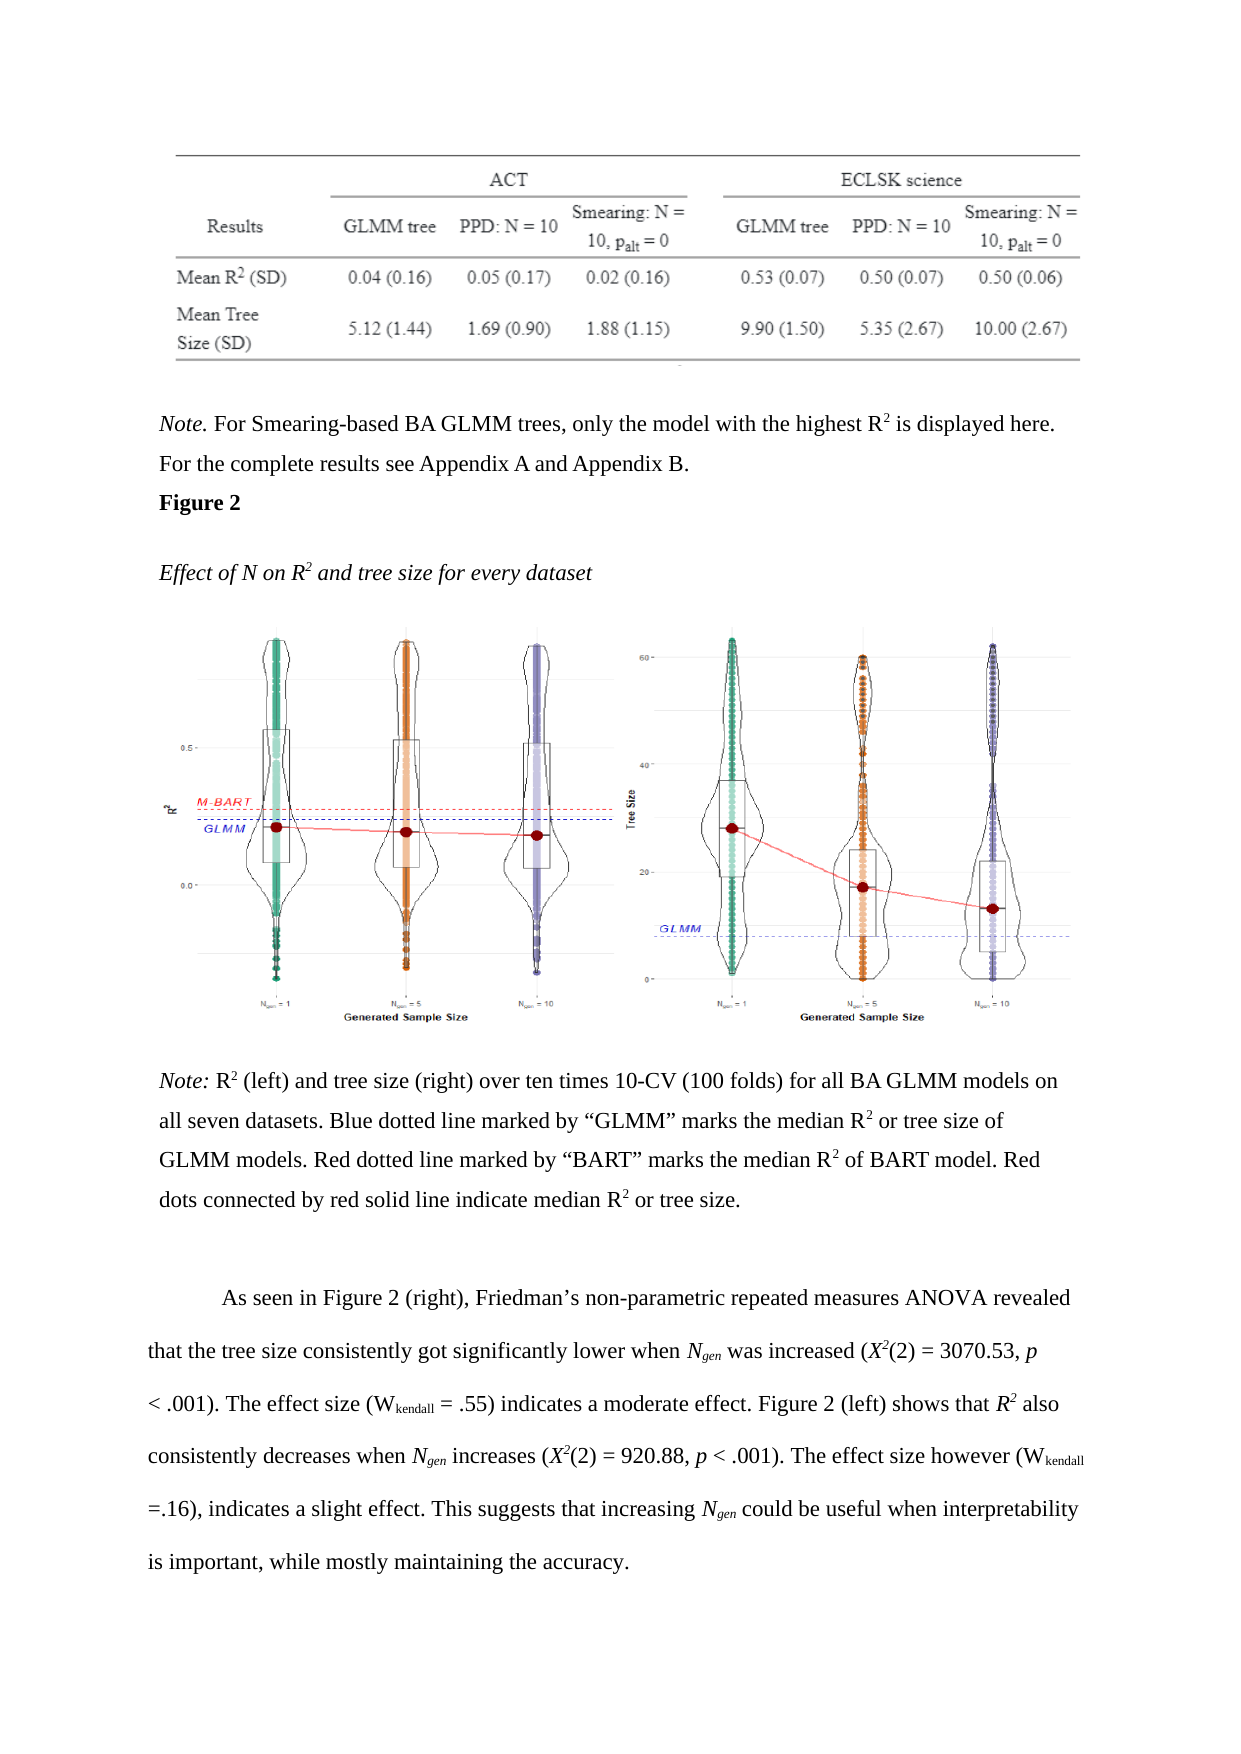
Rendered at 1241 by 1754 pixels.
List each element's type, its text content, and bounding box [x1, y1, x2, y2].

table_cell Figure 2 [148, 489, 1087, 559]
table_cell [148, 628, 1087, 1068]
table_cell Effect of N on R2 and tree size for every dataset [148, 559, 1087, 628]
table_cell Note. For Smearing-based BA GLMM trees, only the model with the highest R2 is displayed here. For the complete results see Appendix A and Appendix B. [148, 392, 1087, 489]
picture [158, 147, 1087, 366]
table_cell Note: R2 (left) and tree size (right) over ten times 10-CV (100 folds) for all BA GLMM models on all seven datasets. Blue dotted line marked by “GLMM” marks the median R2 or tree size of GLMM models. Red dotted line marked by “BART” marks the median R2 of BART model. Red dots connected by red solid line indicate median R2 or tree size. [148, 1068, 1087, 1284]
text As seen in Figure 2 (right), Friedman’s non-parametric repeated measures ANOVA revealed that the tree size consistently got significantly lower when Ngen was increased (X2(2) = 3070.53, p < .001). The effect size (Wkendall = .55) indicates a moderate effect. Figure 2 (left) shows that R2 also consistently decreases when Ngen increases (X2(2) = 920.88, p < .001). The effect size however (Wkendall =.16), indicates a slight effect. This suggests that increasing Ngen could be useful when interpretability is important, while mostly maintaining the accuracy. [148, 1284, 1093, 1574]
picture [158, 627, 1075, 1025]
table_cell [148, 148, 1087, 392]
